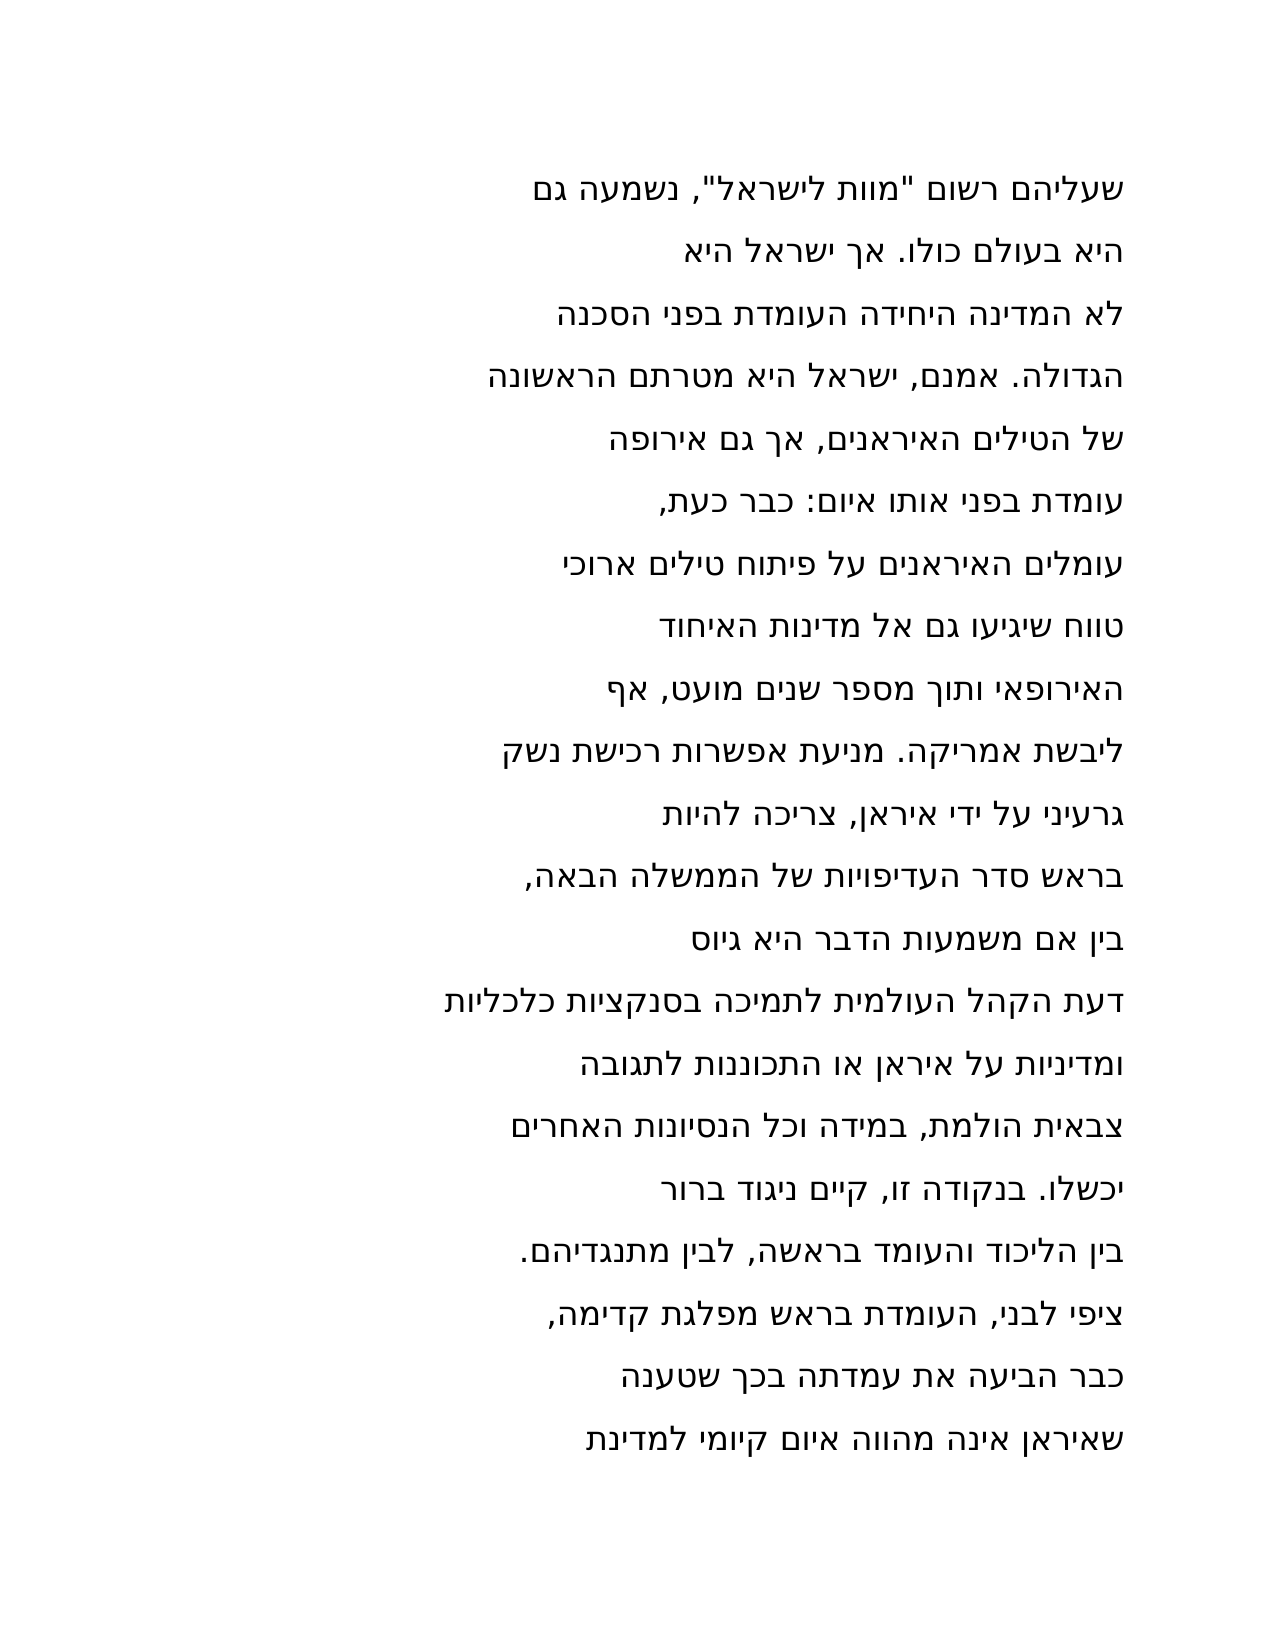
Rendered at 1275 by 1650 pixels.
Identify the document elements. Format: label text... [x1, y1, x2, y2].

text כבר הביעה את עמדתה בכך שטענה [150, 1337, 1125, 1400]
text לא המדינה היחידה העומדת בפני הסכנה [150, 275, 1125, 337]
text גרעיני על ידי איראן, צריכה להיות [150, 775, 1125, 837]
text יכשלו. בנקודה זו, קיים ניגוד ברור [150, 1150, 1125, 1212]
text צבאית הולמת, במידה וכל הנסיונות האחרים [150, 1087, 1125, 1150]
text בראש סדר העדיפויות של הממשלה הבאה, [150, 837, 1125, 900]
text ליבשת אמריקה. מניעת אפשרות רכישת נשק [150, 712, 1125, 775]
text דעת הקהל העולמית לתמיכה בסנקציות כלכליות [150, 962, 1125, 1025]
text של הטילים האיראנים, אך גם אירופה [150, 400, 1125, 462]
text האירופאי ותוך מספר שנים מועט, אף [150, 650, 1125, 712]
text בין הליכוד והעומד בראשה, לבין מתנגדיהם. [150, 1212, 1125, 1275]
text הגדולה. אמנם, ישראל היא מטרתם הראשונה [150, 337, 1125, 400]
text עומדת בפני אותו איום: כבר כעת, [150, 462, 1125, 525]
text ציפי לבני, העומדת בראש מפלגת קדימה, [150, 1275, 1125, 1337]
text טווח שיגיעו גם אל מדינות האיחוד [150, 587, 1125, 650]
text עומלים האיראנים על פיתוח טילים ארוכי [150, 525, 1125, 587]
text היא בעולם כולו. אך ישראל היא [150, 212, 1125, 275]
text שעליהם רשום "מוות לישראל", נשמעה גם [150, 150, 1125, 212]
text בין אם משמעות הדבר היא גיוס [150, 900, 1125, 962]
text ומדיניות על איראן או התכוננות לתגובה [150, 1025, 1125, 1087]
text שאיראן אינה מהווה איום קיומי למדינת [150, 1400, 1125, 1462]
